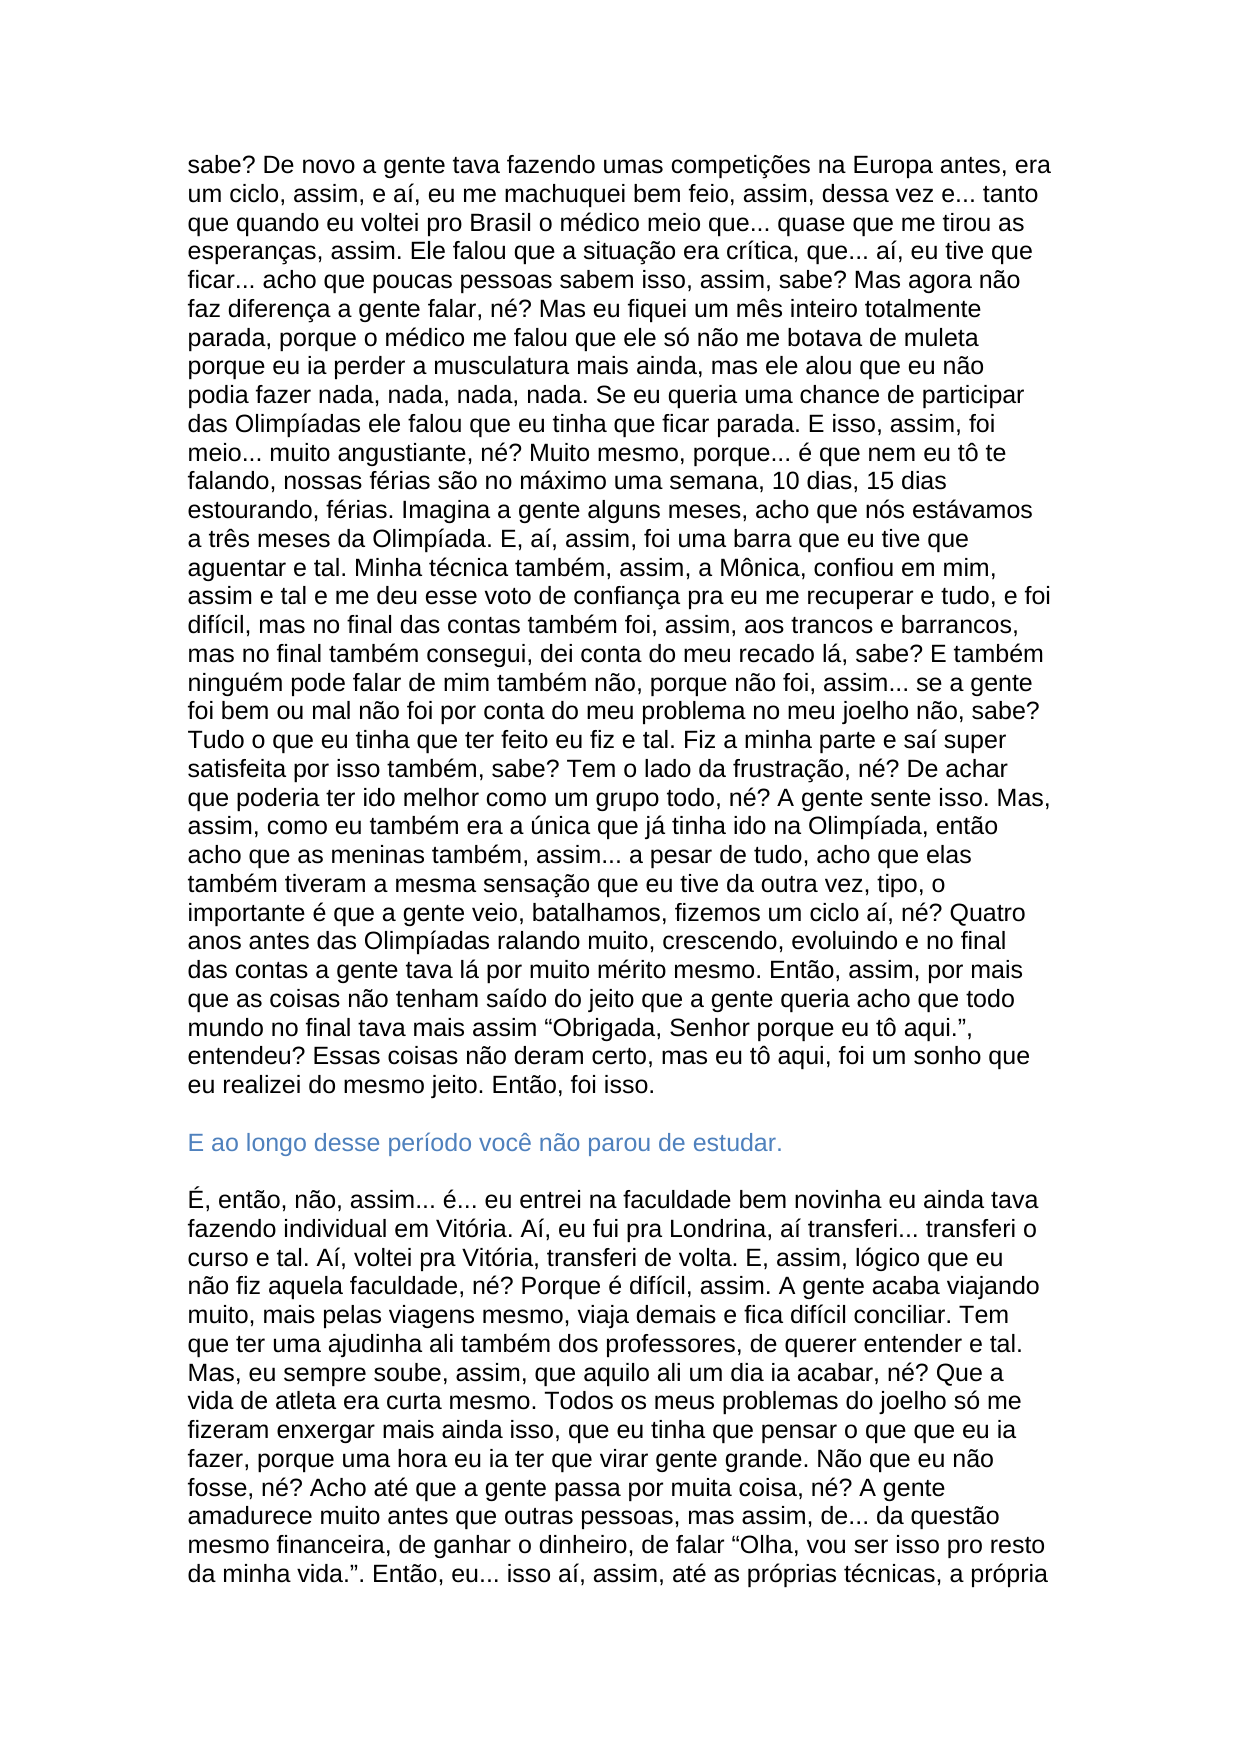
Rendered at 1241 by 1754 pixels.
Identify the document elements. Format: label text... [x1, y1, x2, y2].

text E ao longo desse período você não parou de estudar. [187, 1127, 1053, 1156]
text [187, 1185, 1053, 1587]
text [187, 150, 1053, 1099]
